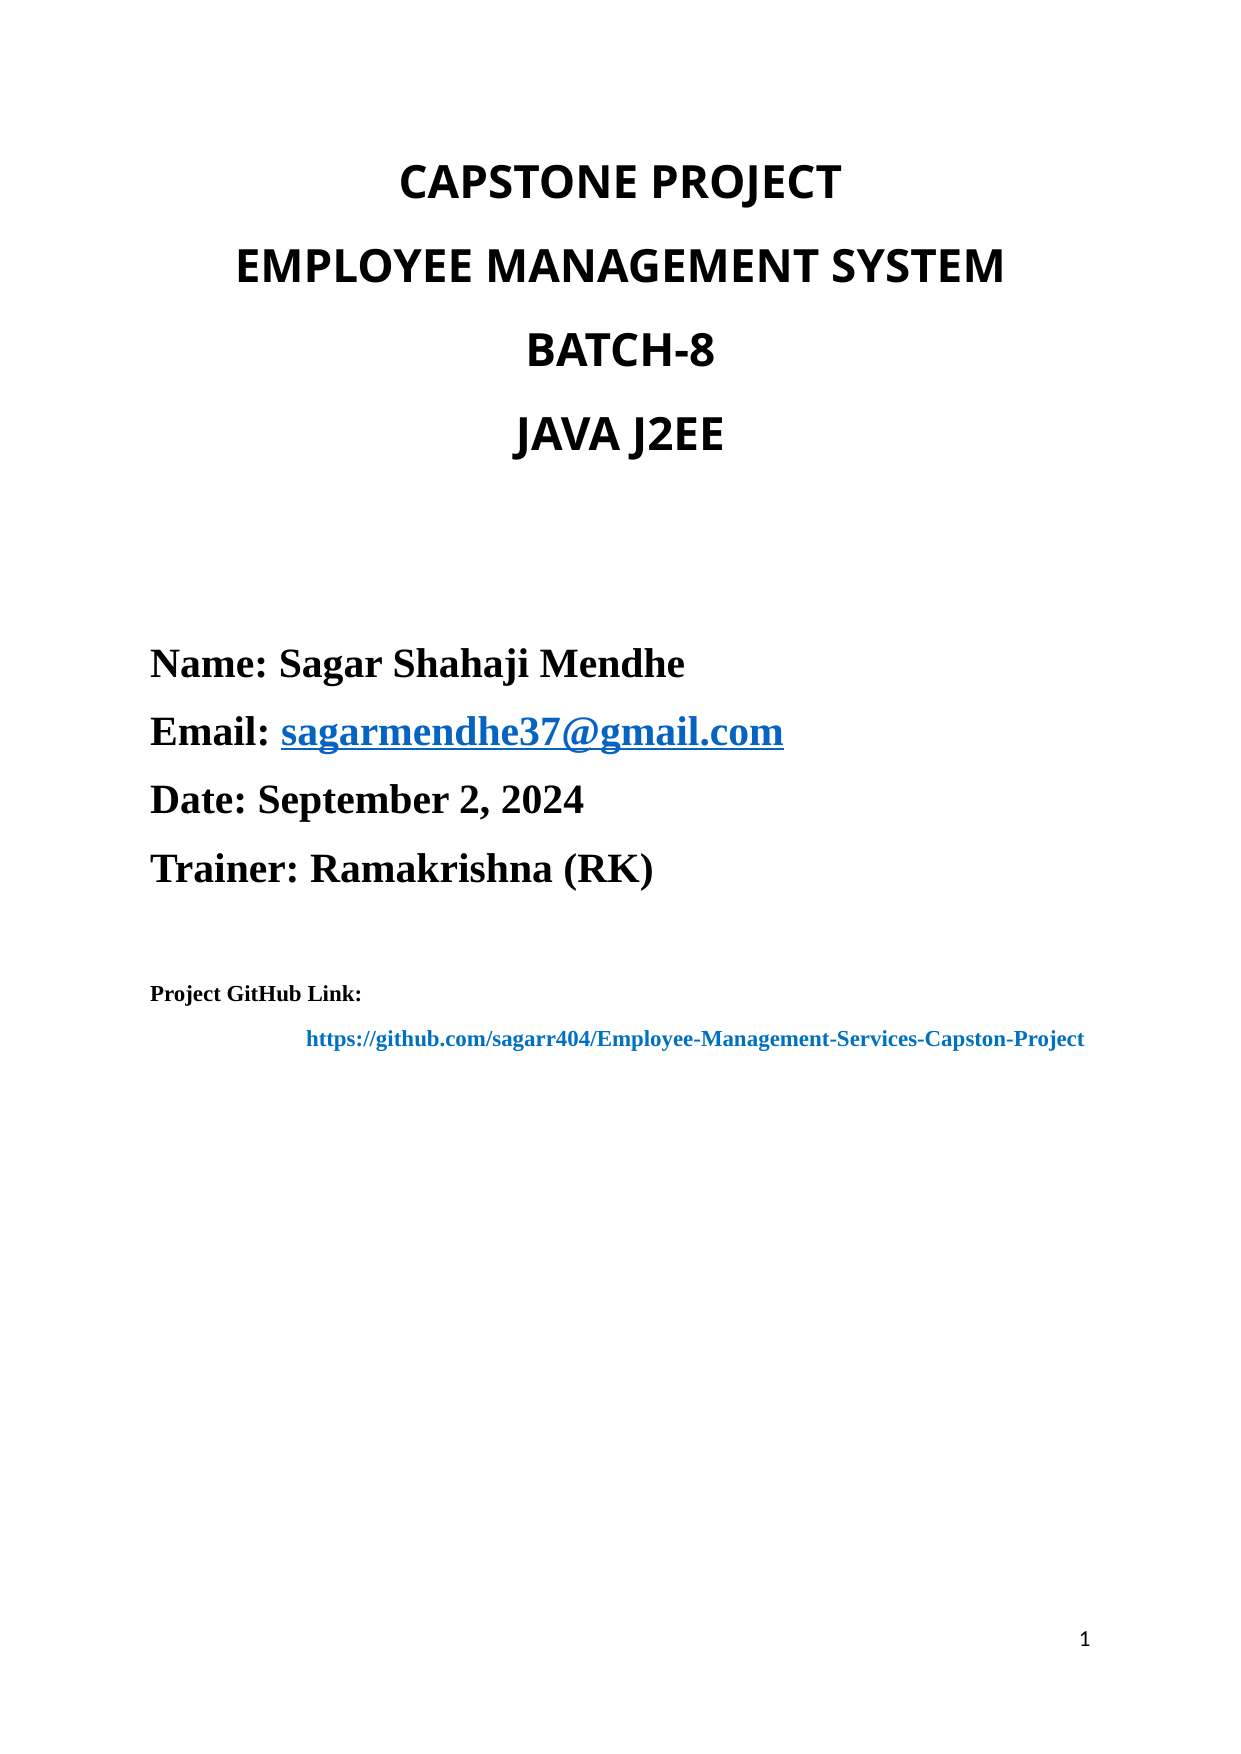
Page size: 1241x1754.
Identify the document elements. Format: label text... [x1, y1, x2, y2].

text Date: September 2, 2024 [150, 775, 1090, 823]
text JAVA J2EE [150, 402, 1090, 464]
text Email: sagarmendhe37@gmail.com [150, 706, 1090, 754]
text Project GitHub Link: [150, 980, 1090, 1006]
text CAPSTONE PROJECT [150, 150, 1090, 212]
text Name: Sagar Shahaji Mendhe [150, 638, 1090, 686]
text EMPLOYEE MANAGEMENT SYSTEM [150, 234, 1090, 296]
text Trainer: Ramakrishna (RK) [150, 843, 1090, 891]
text https://github.com/sagarr404/Employee-Management-Services-Capston-Project [225, 1025, 1090, 1051]
text BATCH-8 [150, 318, 1090, 380]
